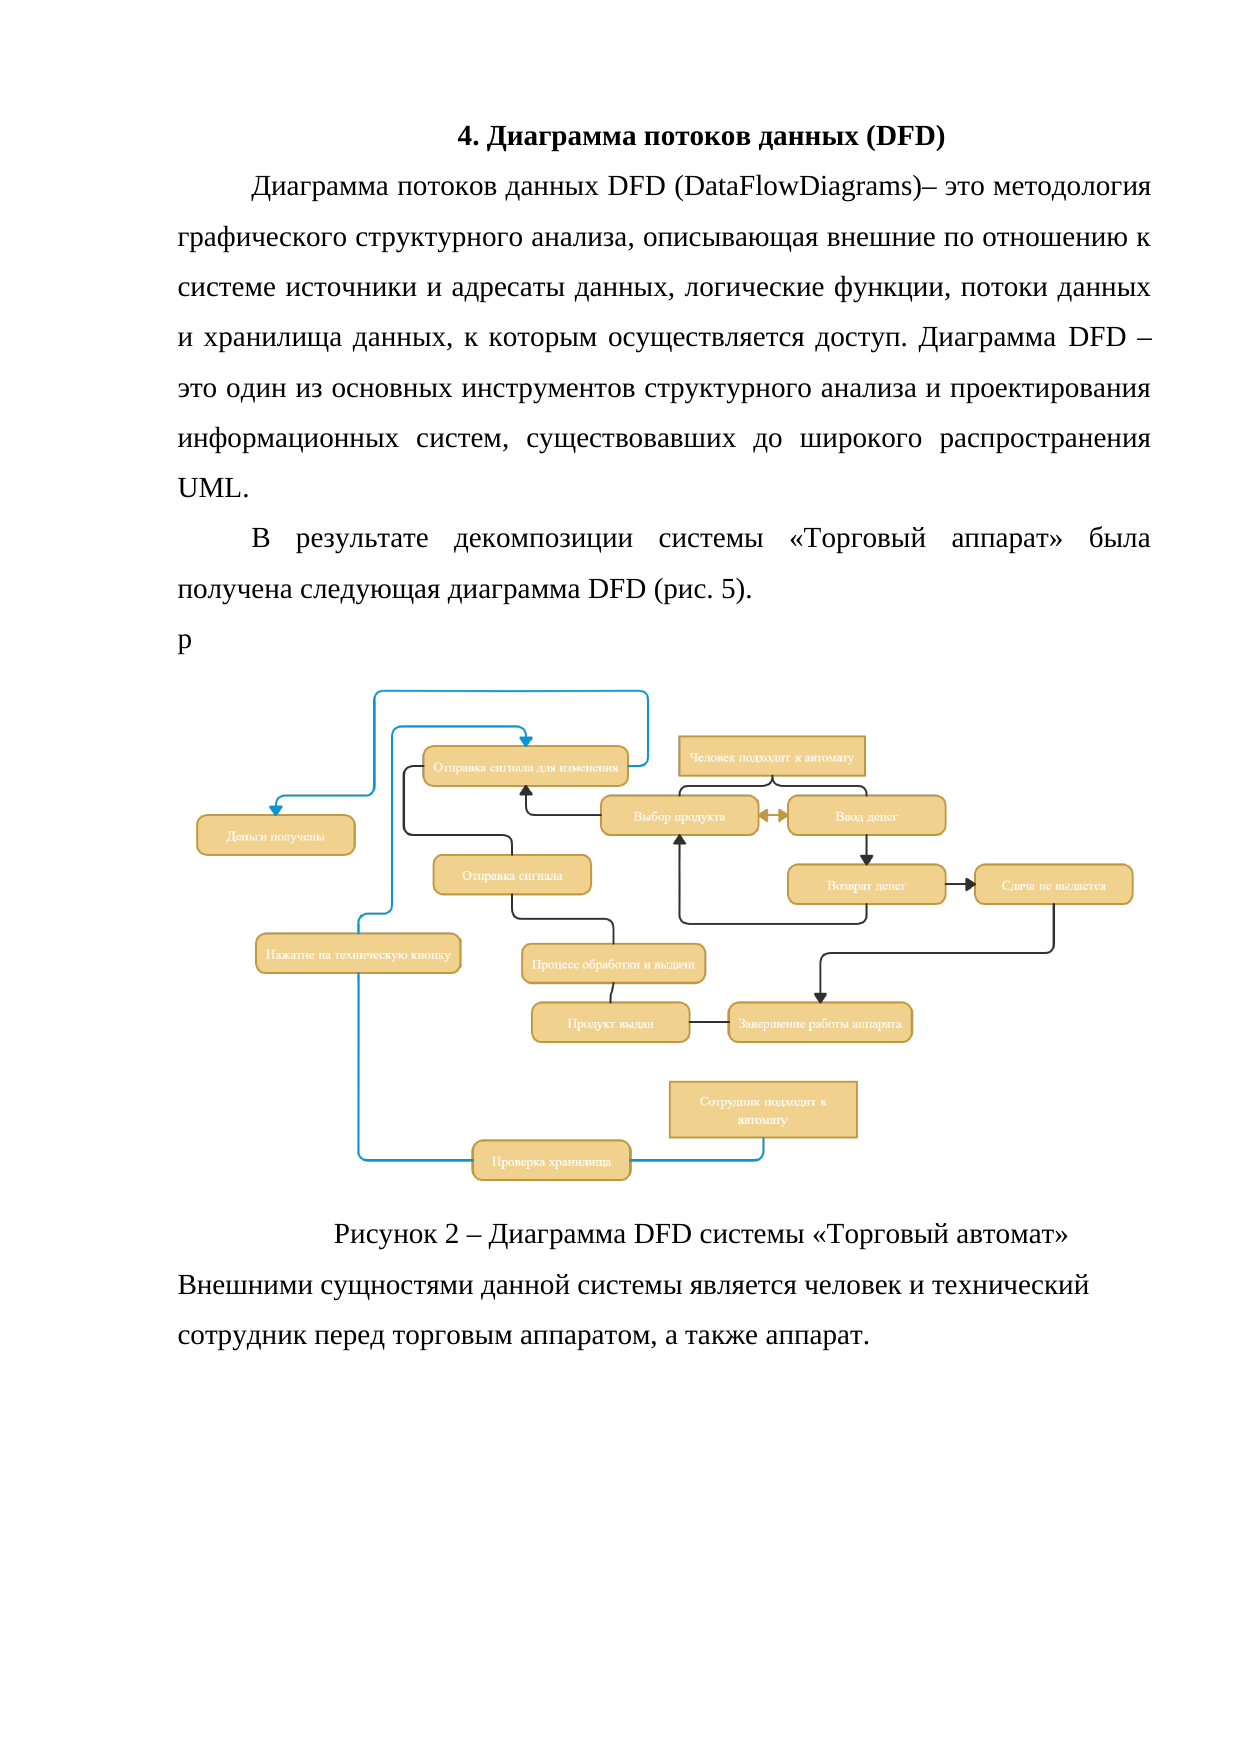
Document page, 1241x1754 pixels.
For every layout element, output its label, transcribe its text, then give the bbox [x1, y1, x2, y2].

text р [177, 621, 1152, 671]
picture [177, 671, 1152, 1200]
text Внешними сущностями данной системы является человек и технический сотрудник перед торговым аппаратом, а также аппарат. [177, 1267, 1152, 1351]
text 4. Диаграмма потоков данных (DFD) [177, 118, 1152, 152]
text В результате декомпозиции системы «Торговый аппарат» была получена следующая диаграмма DFD (рис. 5). [177, 521, 1152, 604]
text Рисунок 2 – Диаграмма DFD системы «Торговый автомат» [177, 1216, 1152, 1250]
text Диаграмма потоков данных DFD (DataFlowDiagrams)– это методология графического структурного анализа, описывающая внешние по отношению к системе источники и адресаты данных, логические функции, потоки данных и хранилища данных, к которым осуществляется доступ. Диаграмма DFD – это один из основных инструментов структурного анализа и проектирования информационных систем, существовавших до широкого распространения UML. [177, 168, 1152, 504]
